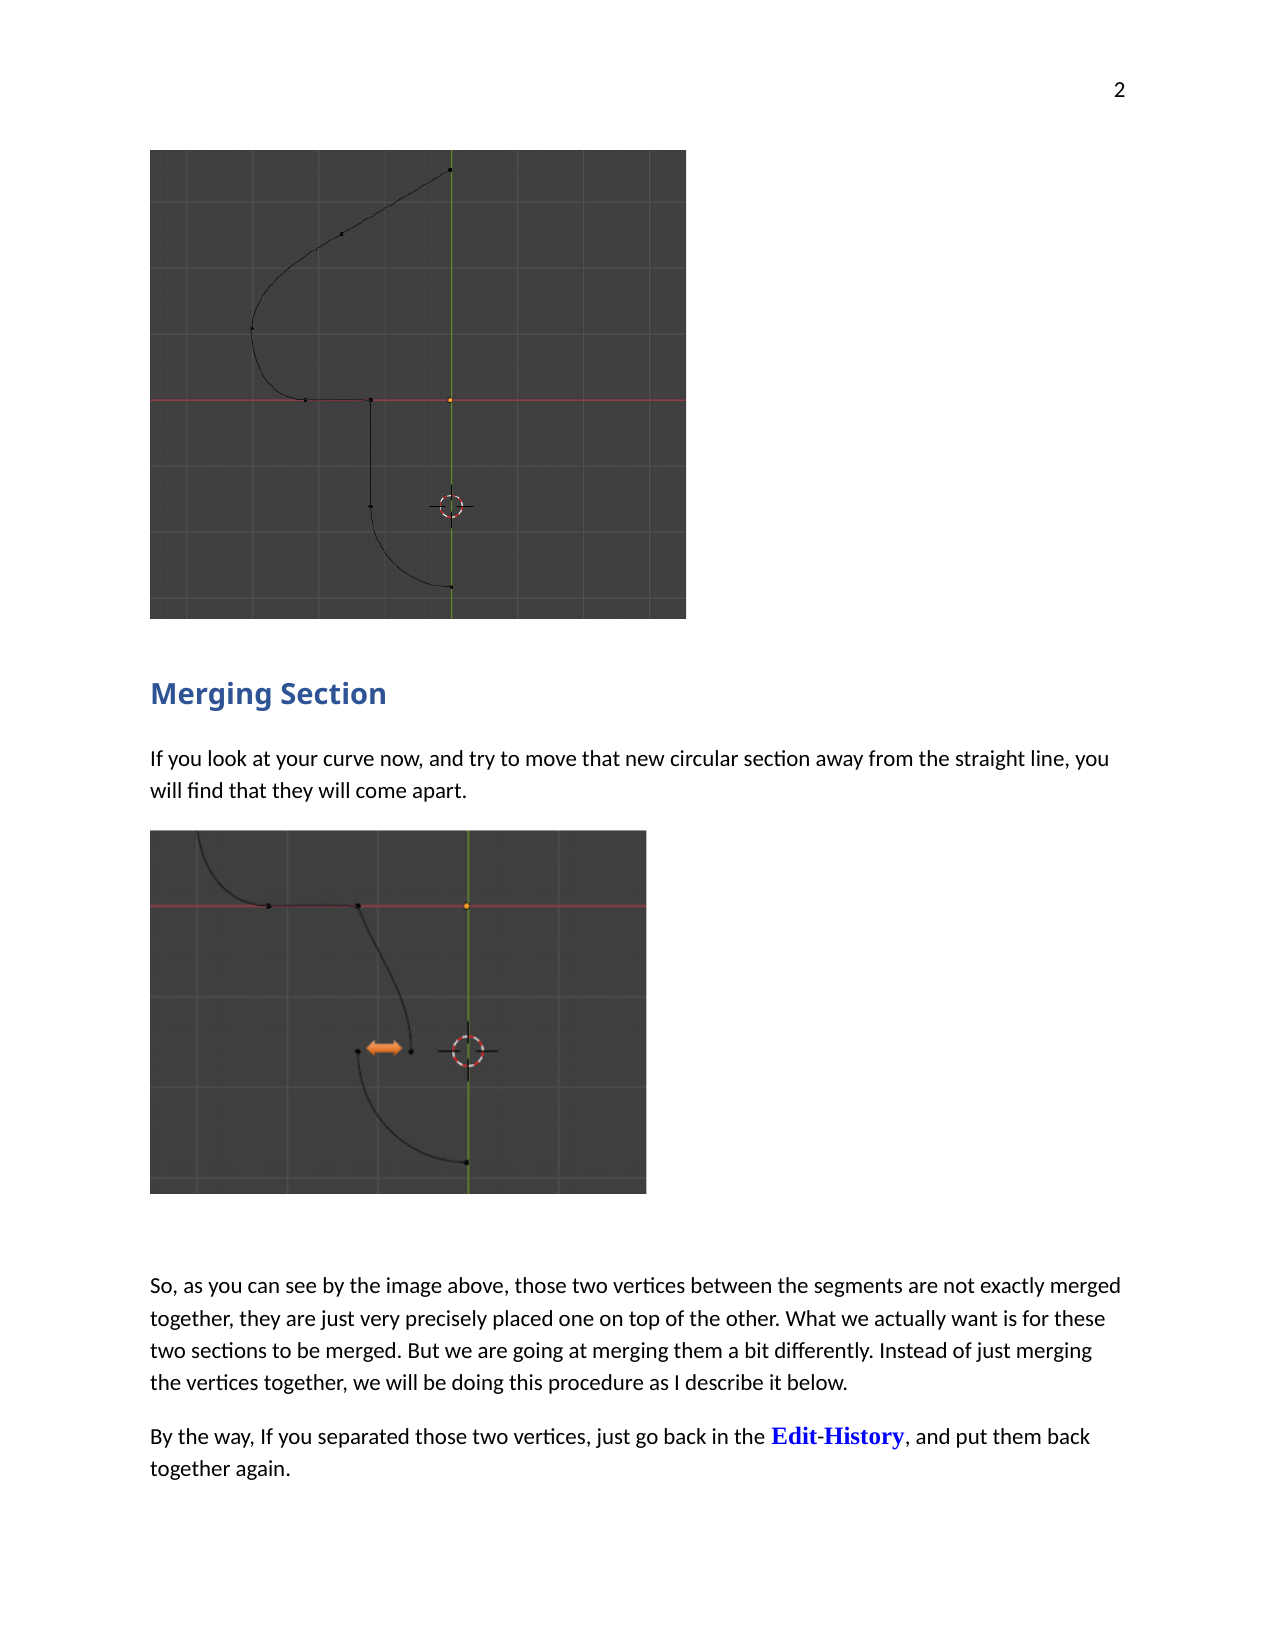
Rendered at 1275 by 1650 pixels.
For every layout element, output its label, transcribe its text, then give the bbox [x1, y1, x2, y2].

subtitle Merging Section [150, 673, 1125, 713]
picture [150, 828, 647, 1194]
text By the way, If you separated those two vertices, just go back in the Edit-History, and put them back together again. [150, 1421, 1125, 1482]
text If you look at your curve now, and try to move that new circular section away from the straight line, you will find that they will come apart. [150, 744, 1125, 804]
text So, as you can see by the image above, those two vertices between the segments are not exactly merged together, they are just very precisely placed one on top of the other. What we actually want is for these two sections to be merged. But we are going at merging them a bit differently. Instead of just merging the vertices together, we will be doing this procedure as I describe it below. [150, 1272, 1125, 1396]
picture [150, 150, 687, 619]
